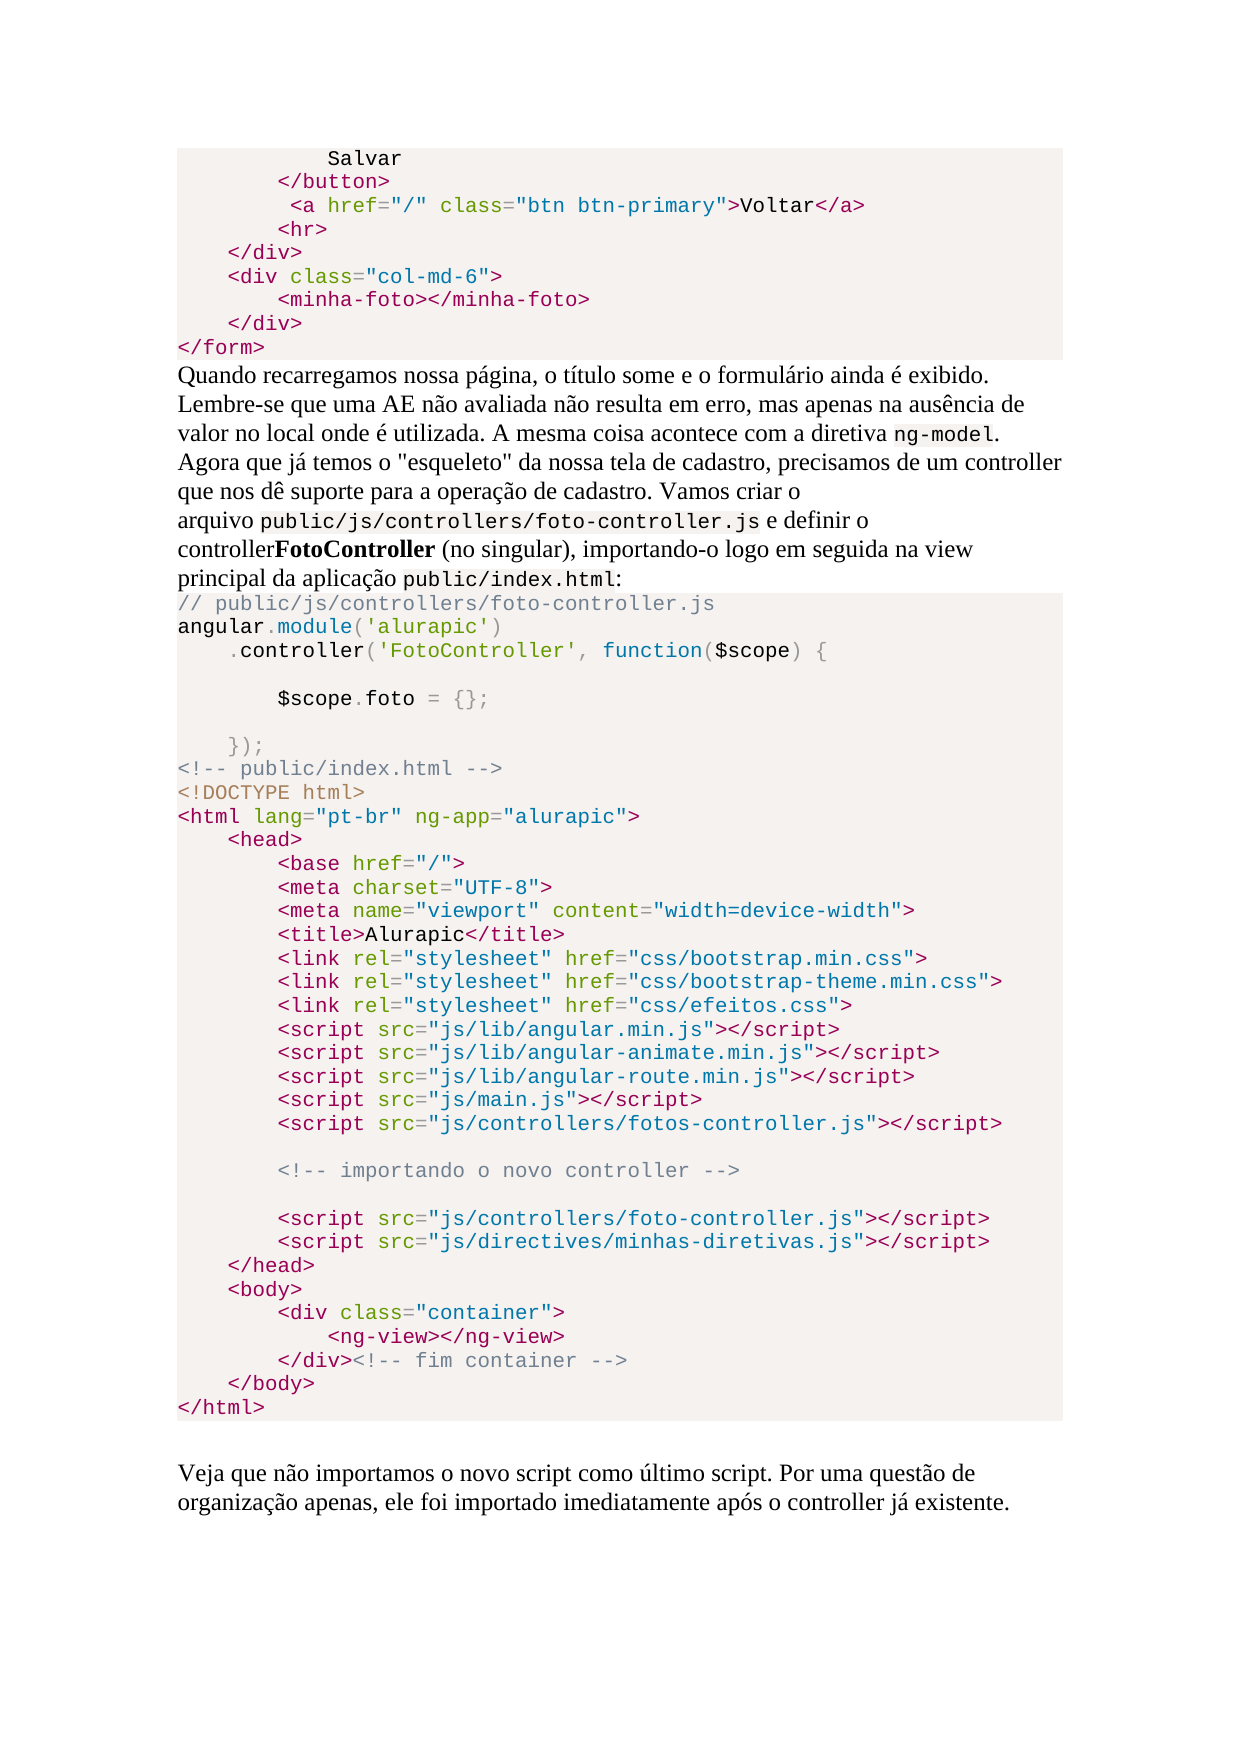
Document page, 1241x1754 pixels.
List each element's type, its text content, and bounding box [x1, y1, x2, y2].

text <script src="js/directives/minhas-diretivas.js"></script> [177, 1231, 1063, 1255]
text <script src="js/lib/angular.min.js"></script> [177, 1018, 1063, 1042]
text <link rel="stylesheet" href="css/bootstrap-theme.min.css"> [177, 971, 1063, 995]
text <title>Alurapic</title> [177, 924, 1063, 948]
text Quando recarregamos nossa página, o título some e o formulário ainda é exibido. Lembre-se que uma AE não avaliada não resulta em erro, mas apenas na ausência de valor no local onde é utilizada. A mesma coisa acontece com a diretiva ng-model. [177, 360, 1063, 447]
text <meta charset="UTF-8"> [177, 877, 1063, 900]
text <!-- importando o novo controller --> [177, 1160, 1063, 1184]
text <script src="js/lib/angular-animate.min.js"></script> [177, 1042, 1063, 1066]
text </div><!-- fim container --> [177, 1349, 1063, 1373]
text <script src="js/controllers/foto-controller.js"></script> [177, 1208, 1063, 1231]
text </div> [177, 313, 1063, 337]
text </head> [177, 1255, 1063, 1279]
text <link rel="stylesheet" href="css/efeitos.css"> [177, 995, 1063, 1018]
text <minha-foto></minha-foto> [177, 289, 1063, 313]
text Agora que já temos o "esqueleto" da nossa tela de cadastro, precisamos de um controller que nos dê suporte para a operação de cadastro. Vamos criar o arquivo public/js/controllers/foto-controller.js e definir o controllerFotoController (no singular), importando-o logo em seguida na view principal da aplicação public/index.html: [177, 447, 1063, 593]
text <script src="js/controllers/fotos-controller.js"></script> [177, 1113, 1063, 1137]
text angular.module('alurapic') [177, 617, 1063, 640]
text </body> [177, 1373, 1063, 1397]
text </button> [177, 171, 1063, 195]
text Veja que não importamos o novo script como último script. Por uma questão de organização apenas, ele foi importado imediatamente após o controller já existente. [177, 1458, 1063, 1516]
text <script src="js/main.js"></script> [177, 1089, 1063, 1113]
text <div class="col-md-6"> [177, 266, 1063, 289]
text <link rel="stylesheet" href="css/bootstrap.min.css"> [177, 948, 1063, 971]
text <!-- public/index.html --> [177, 758, 1063, 782]
text </form> [177, 337, 1063, 360]
text .controller('FotoController', function($scope) { [177, 640, 1063, 664]
text <hr> [177, 218, 1063, 242]
text <ng-view></ng-view> [177, 1326, 1063, 1349]
text <meta name="viewport" content="width=device-width"> [177, 900, 1063, 924]
text <a href="/" class="btn btn-primary">Voltar</a> [177, 195, 1063, 218]
text <base href="/"> [177, 853, 1063, 877]
text <html lang="pt-br" ng-app="alurapic"> [177, 806, 1063, 829]
text <head> [177, 829, 1063, 853]
text }); [177, 735, 1063, 758]
text $scope.foto = {}; [177, 687, 1063, 711]
text <!DOCTYPE html> [177, 782, 1063, 806]
text <script src="js/lib/angular-route.min.js"></script> [177, 1066, 1063, 1089]
text Salvar [177, 148, 1063, 171]
text <body> [177, 1279, 1063, 1302]
text // public/js/controllers/foto-controller.js [177, 593, 1063, 617]
text <div class="container"> [177, 1302, 1063, 1326]
text </div> [177, 242, 1063, 266]
text </html> [177, 1397, 1063, 1421]
